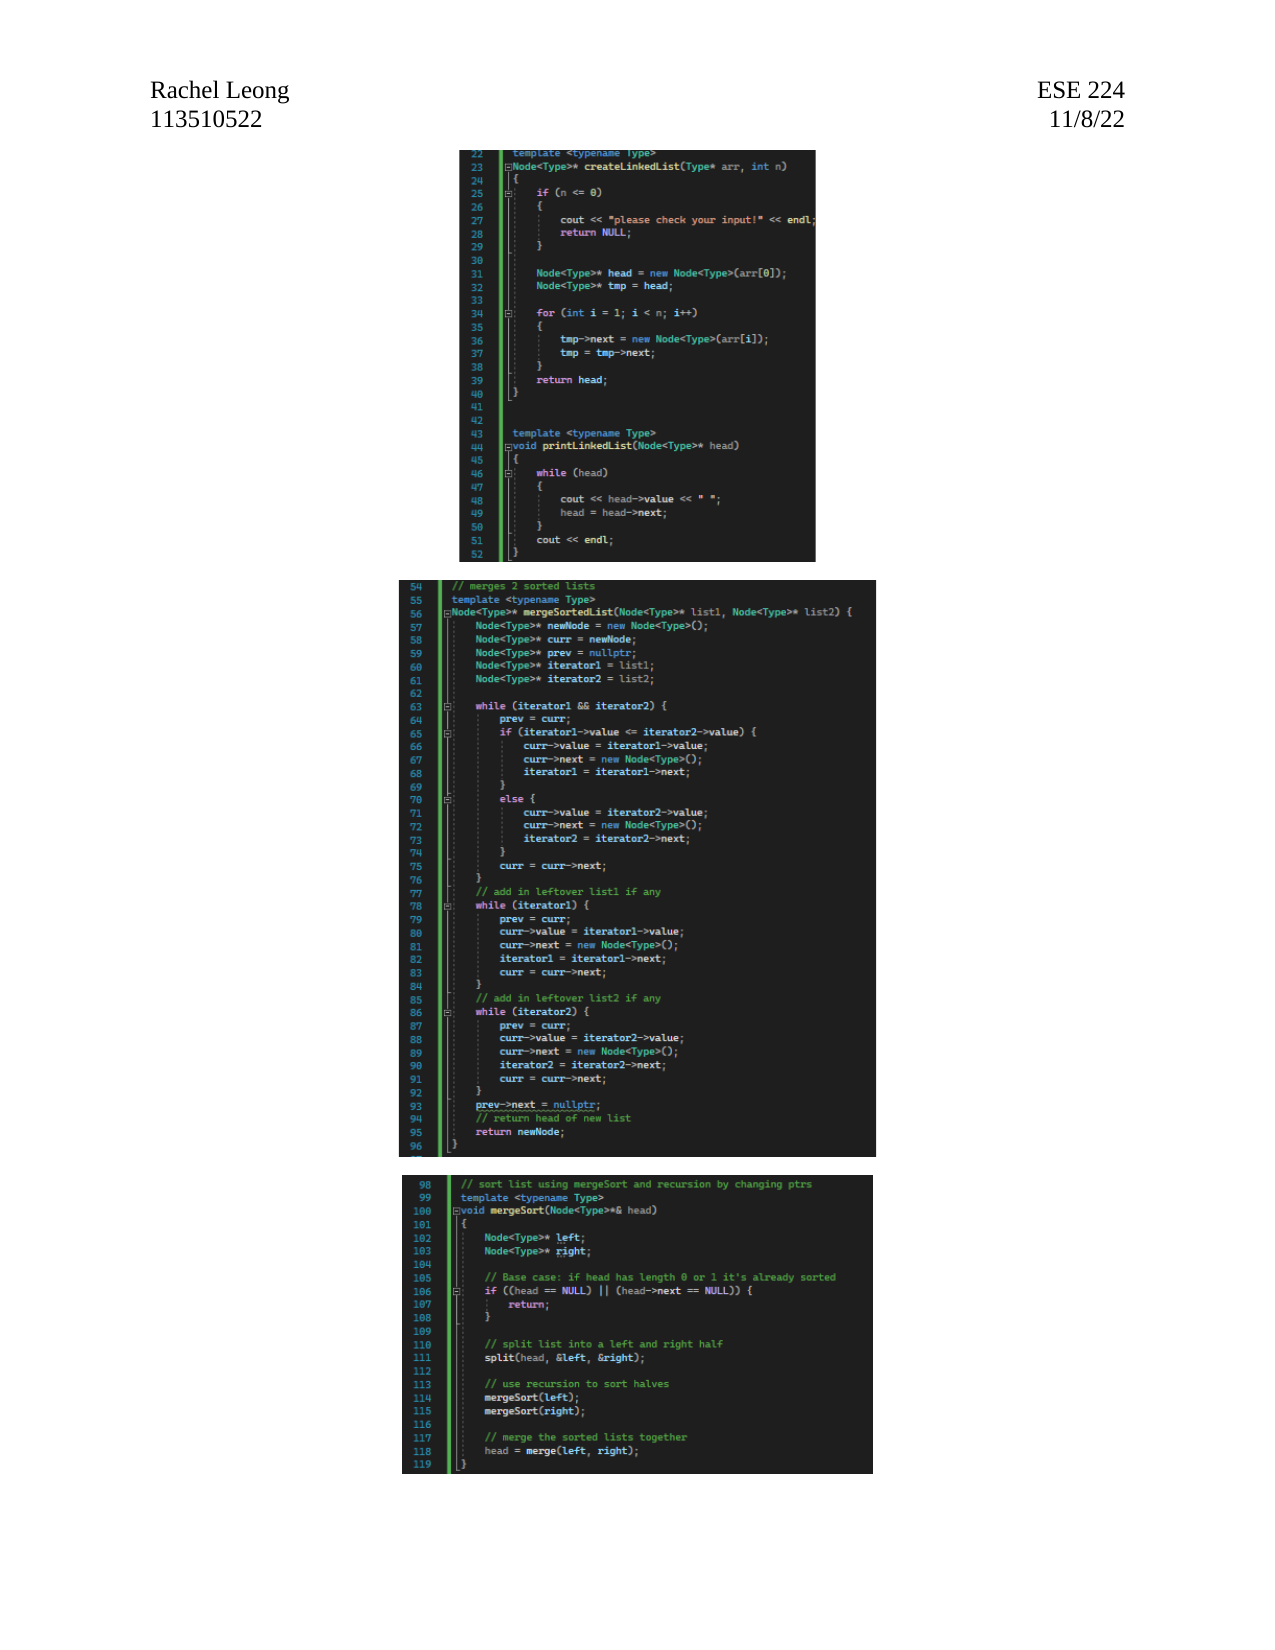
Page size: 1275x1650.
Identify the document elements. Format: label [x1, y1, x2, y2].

picture [459, 150, 816, 562]
picture [402, 1175, 873, 1474]
picture [398, 580, 877, 1157]
